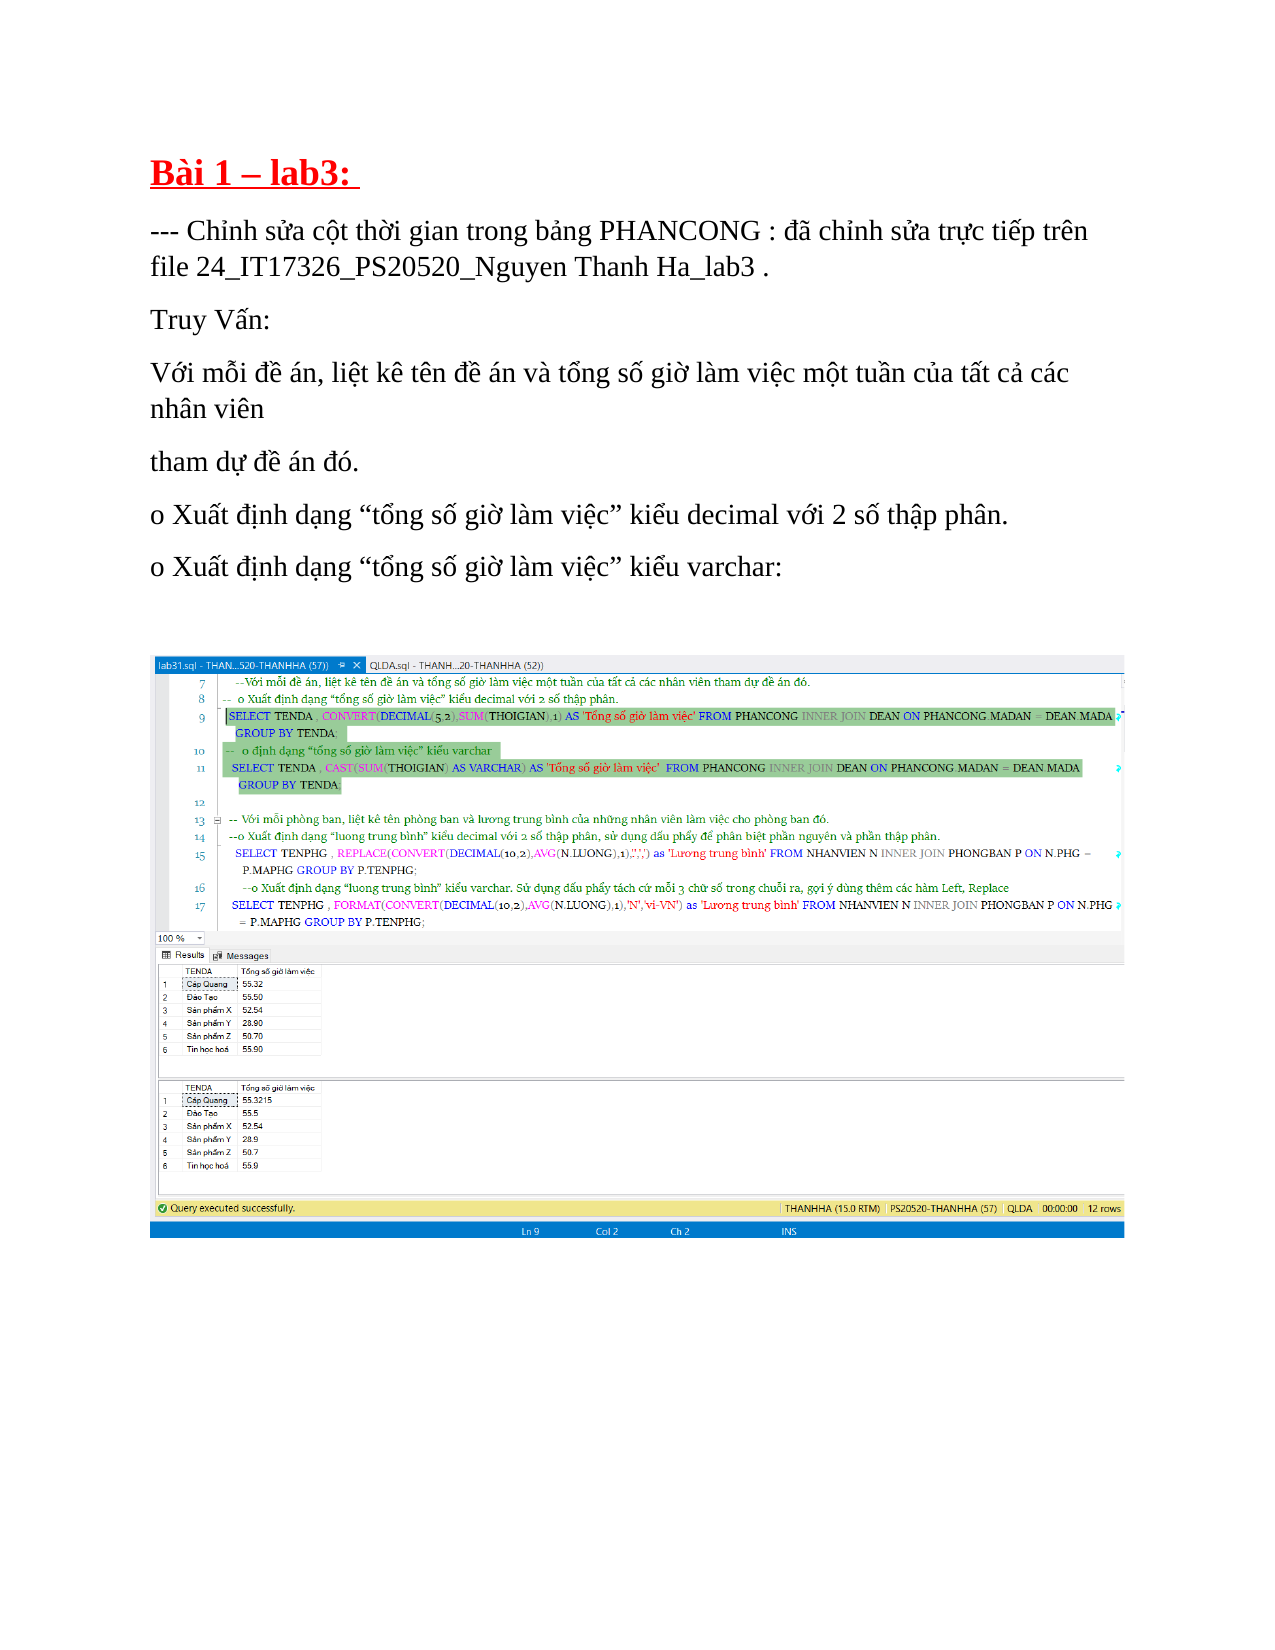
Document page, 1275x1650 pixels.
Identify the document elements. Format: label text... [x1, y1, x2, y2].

text o Xuất định dạng “tổng số giờ làm việc” kiểu decimal với 2 số thập phân. [150, 497, 1125, 530]
text o Xuất định dạng “tổng số giờ làm việc” kiểu varchar: [150, 549, 1125, 583]
text tham dự đề án đó. [150, 444, 1125, 477]
text Bài 1 – lab3: [150, 150, 1125, 193]
text --- Chỉnh sửa cột thời gian trong bảng PHANCONG : đã chỉnh sửa trực tiếp trên file 24_IT17326_PS20520_Nguyen Thanh Ha_lab3 . [150, 213, 1125, 283]
text Với mỗi đề án, liệt kê tên đề án và tổng số giờ làm việc một tuần của tất cả các nhân viên [150, 355, 1125, 425]
text Truy Vấn: [150, 302, 1125, 336]
picture [150, 655, 1125, 1238]
